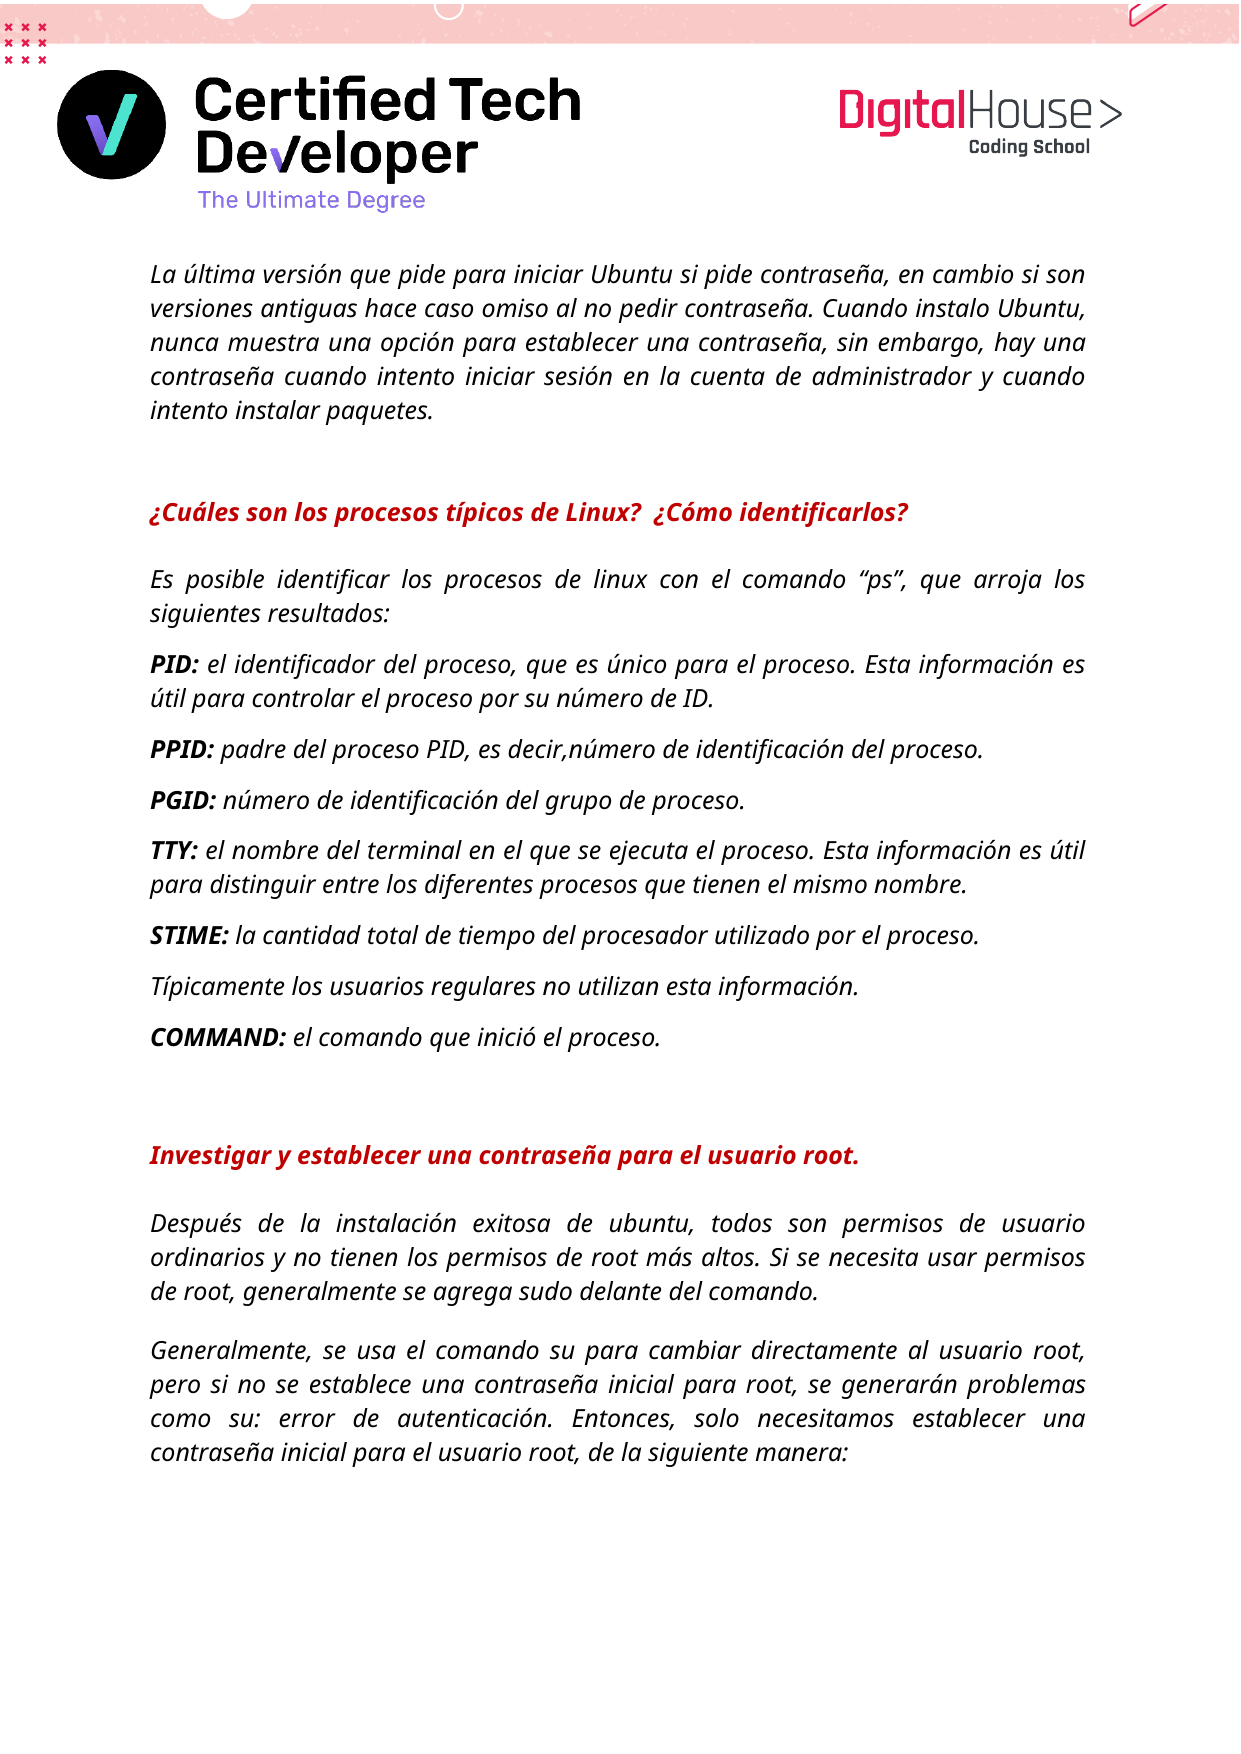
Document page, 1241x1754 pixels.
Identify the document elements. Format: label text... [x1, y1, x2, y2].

text Después de la instalación exitosa de ubuntu, todos son permisos de usuario ordinarios y no tienen los permisos de root más altos. Si se necesita usar permisos de root, generalmente se agrega sudo delante del comando. [150, 1205, 1090, 1308]
text COMMAND: el comando que inició el proceso. [150, 1019, 1090, 1053]
text PPID: padre del proceso PID, es decir,número de identificación del proceso. [150, 732, 1090, 766]
text STIME: la cantidad total de tiempo del procesador utilizado por el proceso. [150, 918, 1090, 952]
text Es posible identificar los procesos de linux con el comando “ps”, que arroja los siguientes resultados: [150, 562, 1090, 630]
text Típicamente los usuarios regulares no utilizan esta información. [150, 968, 1090, 1003]
text TTY: el nombre del terminal en el que se ejecuta el proceso. Esta información es útil para distinguir entre los diferentes procesos que tienen el mismo nombre. [150, 833, 1090, 901]
text Generalmente, se usa el comando su para cambiar directamente al usuario root, pero si no se establece una contraseña inicial para root, se generarán problemas como su: error de autenticación. Entonces, solo necesitamos establecer una contraseña inicial para el usuario root, de la siguiente manera: [150, 1333, 1090, 1469]
text La última versión que pide para iniciar Ubuntu si pide contraseña, en cambio si son versiones antiguas hace caso omiso al no pedir contraseña. Cuando instalo Ubuntu, nunca muestra una opción para establecer una contraseña, sin embargo, hay una contraseña cuando intento iniciar sesión en la cuenta de administrador y cuando intento instalar paquetes. [150, 257, 1090, 427]
text ¿Cuáles son los procesos típicos de Linux? ¿Cómo identificarlos? [150, 494, 1090, 528]
text PID: el identificador del proceso, que es único para el proceso. Esta información es útil para controlar el proceso por su número de ID. [150, 647, 1090, 715]
picture [0, 4, 1239, 227]
text Investigar y establecer una contraseña para el usuario root. [150, 1138, 1090, 1172]
text PGID: número de identificación del grupo de proceso. [150, 782, 1090, 816]
